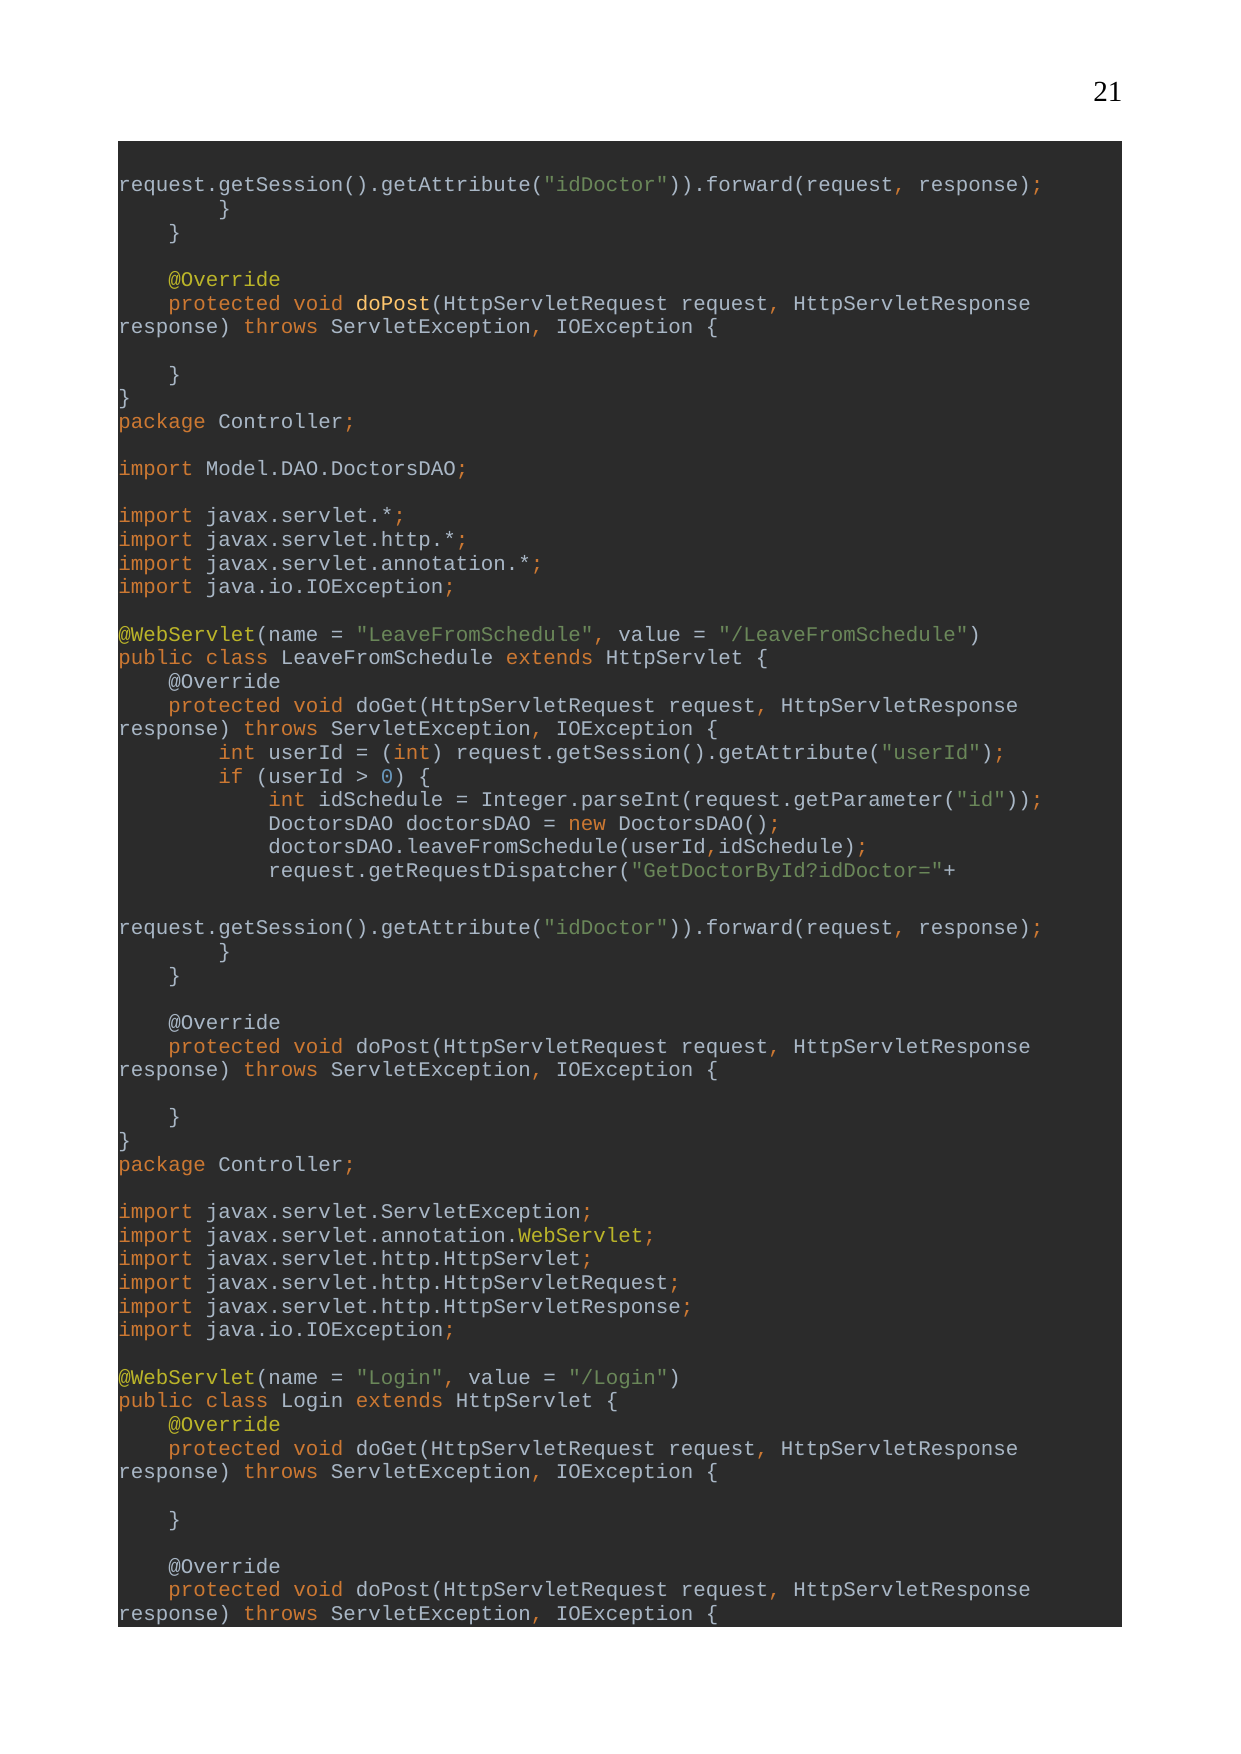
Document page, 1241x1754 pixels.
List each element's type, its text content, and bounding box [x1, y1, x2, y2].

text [118, 141, 1122, 411]
text package Controller; import Model.DAO.DoctorsDAO; import javax.servlet.*; import javax.servlet.http.*; import javax.servlet.annotation.*; import java.io.IOException; @WebServlet(name = "LeaveFromSchedule", value = "/LeaveFromSchedule") public class LeaveFromSchedule extends HttpServlet { @Override protected void doGet(HttpServletRequest request, HttpServletResponse response) throws ServletException, IOException { int userId = (int) request.getSession().getAttribute("userId"); if (userId > 0) { int idSchedule = Integer.parseInt(request.getParameter("id")); DoctorsDAO doctorsDAO = new DoctorsDAO(); doctorsDAO.leaveFromSchedule(userId,idSchedule); request.getRequestDispatcher("GetDoctorById?idDoctor="+ request.getSession().getAttribute("idDoctor")).forward(request, response); } } @Override protected void doPost(HttpServletRequest request, HttpServletResponse response) throws ServletException, IOException { } } [118, 411, 1122, 1154]
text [118, 1154, 1122, 1627]
